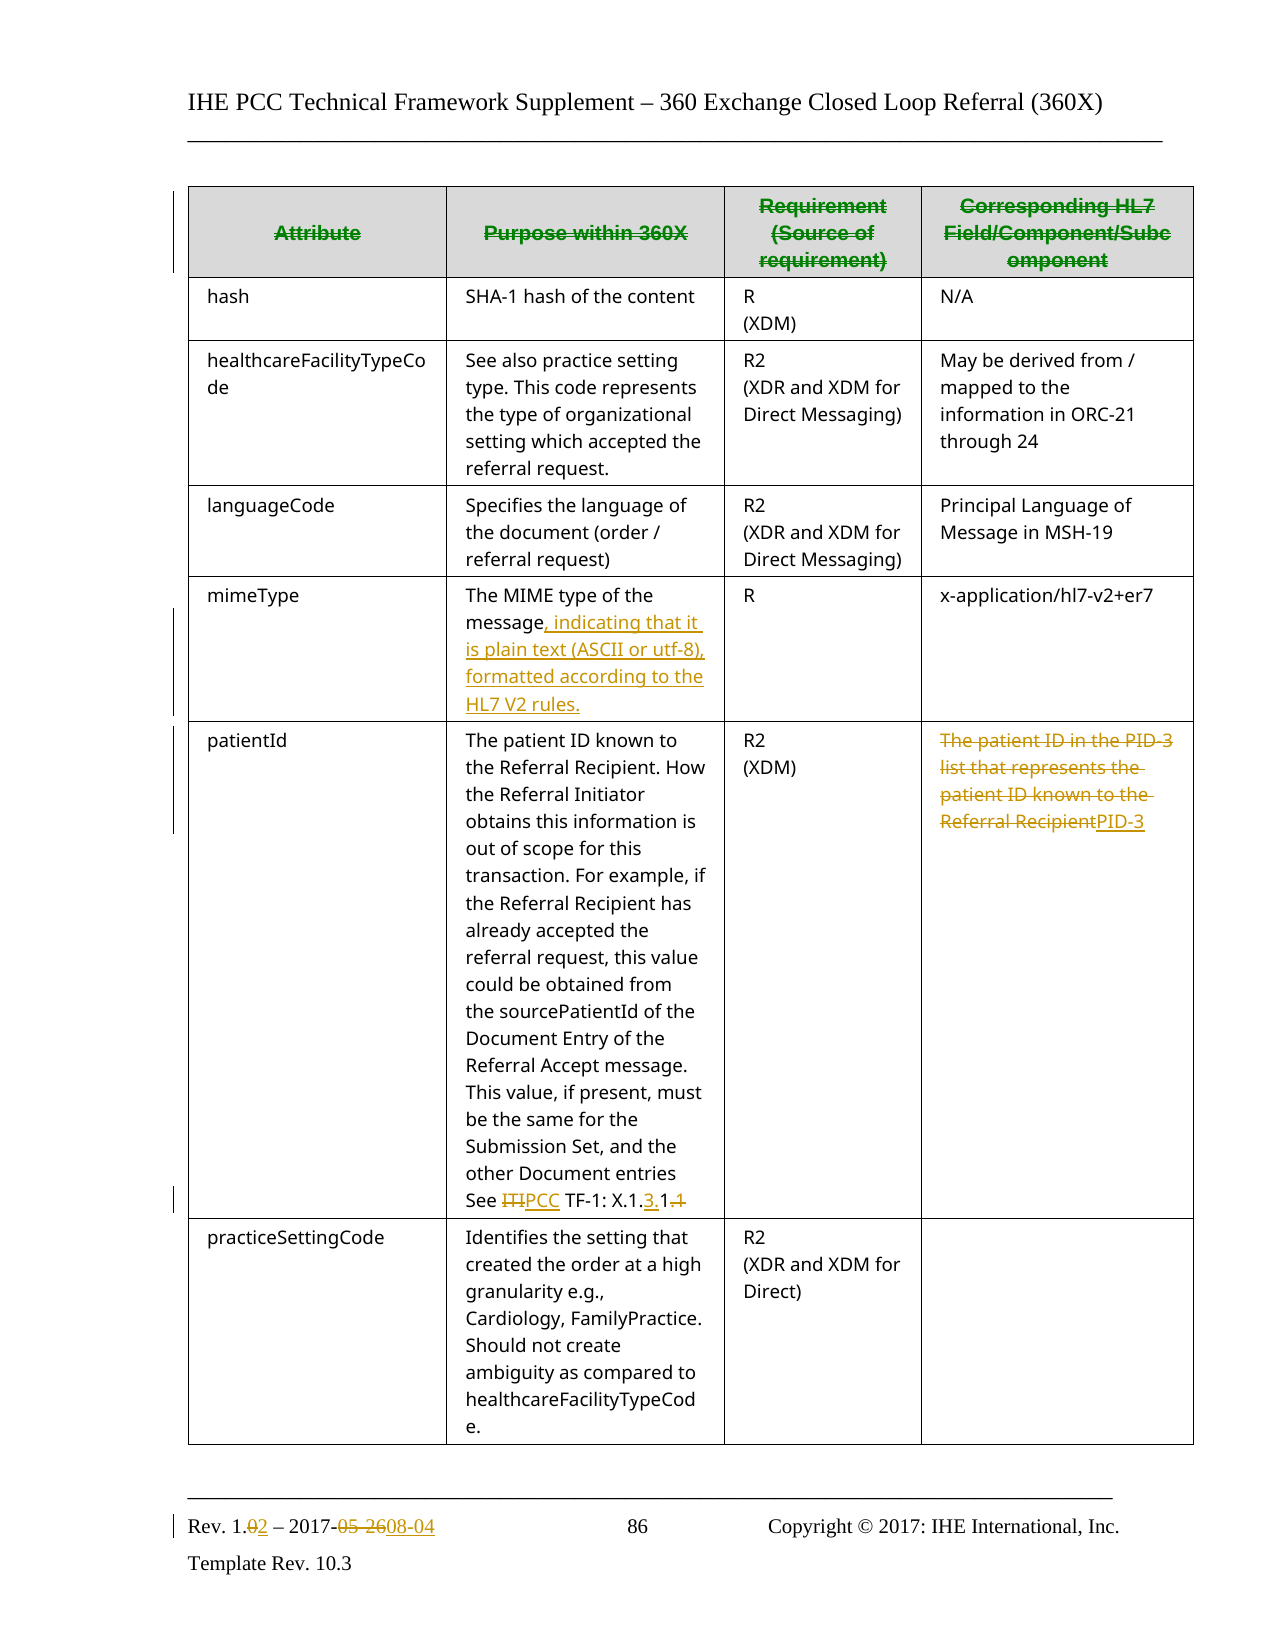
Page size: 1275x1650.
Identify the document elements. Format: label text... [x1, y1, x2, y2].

table_cell mimeType [189, 577, 446, 721]
table_cell patientId [189, 722, 446, 1217]
table_cell languageCode [189, 486, 446, 576]
table_cell R2 (XDM) [725, 722, 921, 1217]
table_cell [922, 1219, 1193, 1443]
table_cell SHA-1 hash of the content [447, 278, 724, 340]
table_cell R2 (XDR and XDM for Direct) [725, 1219, 921, 1443]
table_cell The patient ID known to the Referral Recipient. How the Referral Initiator obtains this information is out of scope for this transaction. For example, if the Referral Recipient has already accepted the referral request, this value could be obtained from the sourcePatientId of the Document Entry of the Referral Accept message. This value, if present, must be the same for the Submission Set, and the other Document entries See TF-1: X.1.1 [447, 722, 724, 1217]
table_cell The MIME type of the message [447, 577, 724, 721]
table_cell May be derived from / mapped to the information in ORC-21 through 24 [922, 341, 1193, 485]
table_cell See also practice setting type. This code represents the type of organizational setting which accepted the referral request. [447, 341, 724, 485]
table_header [922, 187, 1193, 277]
table_cell Specifies the language of the document (order / referral request) [447, 486, 724, 576]
table_header [189, 187, 446, 277]
table_cell R [725, 577, 921, 721]
table_header [447, 187, 724, 277]
table_cell R2 (XDR and XDM for Direct Messaging) [725, 341, 921, 485]
table_cell practiceSettingCode [189, 1219, 446, 1443]
table_cell hash [189, 278, 446, 340]
table_cell x-application/hl7-v2+er7 [922, 577, 1193, 721]
table_cell N/A [922, 278, 1193, 340]
table_cell [922, 722, 1193, 1217]
table_cell R (XDM) [725, 278, 921, 340]
table_cell Principal Language of Message in MSH-19 [922, 486, 1193, 576]
table_header [725, 187, 921, 277]
table_cell Identifies the setting that created the order at a high granularity e.g., Cardiology, FamilyPractice. Should not create ambiguity as compared to healthcareFacilityTypeCode. [447, 1219, 724, 1443]
table_cell R2 (XDR and XDM for Direct Messaging) [725, 486, 921, 576]
table_cell healthcareFacilityTypeCode [189, 341, 446, 485]
